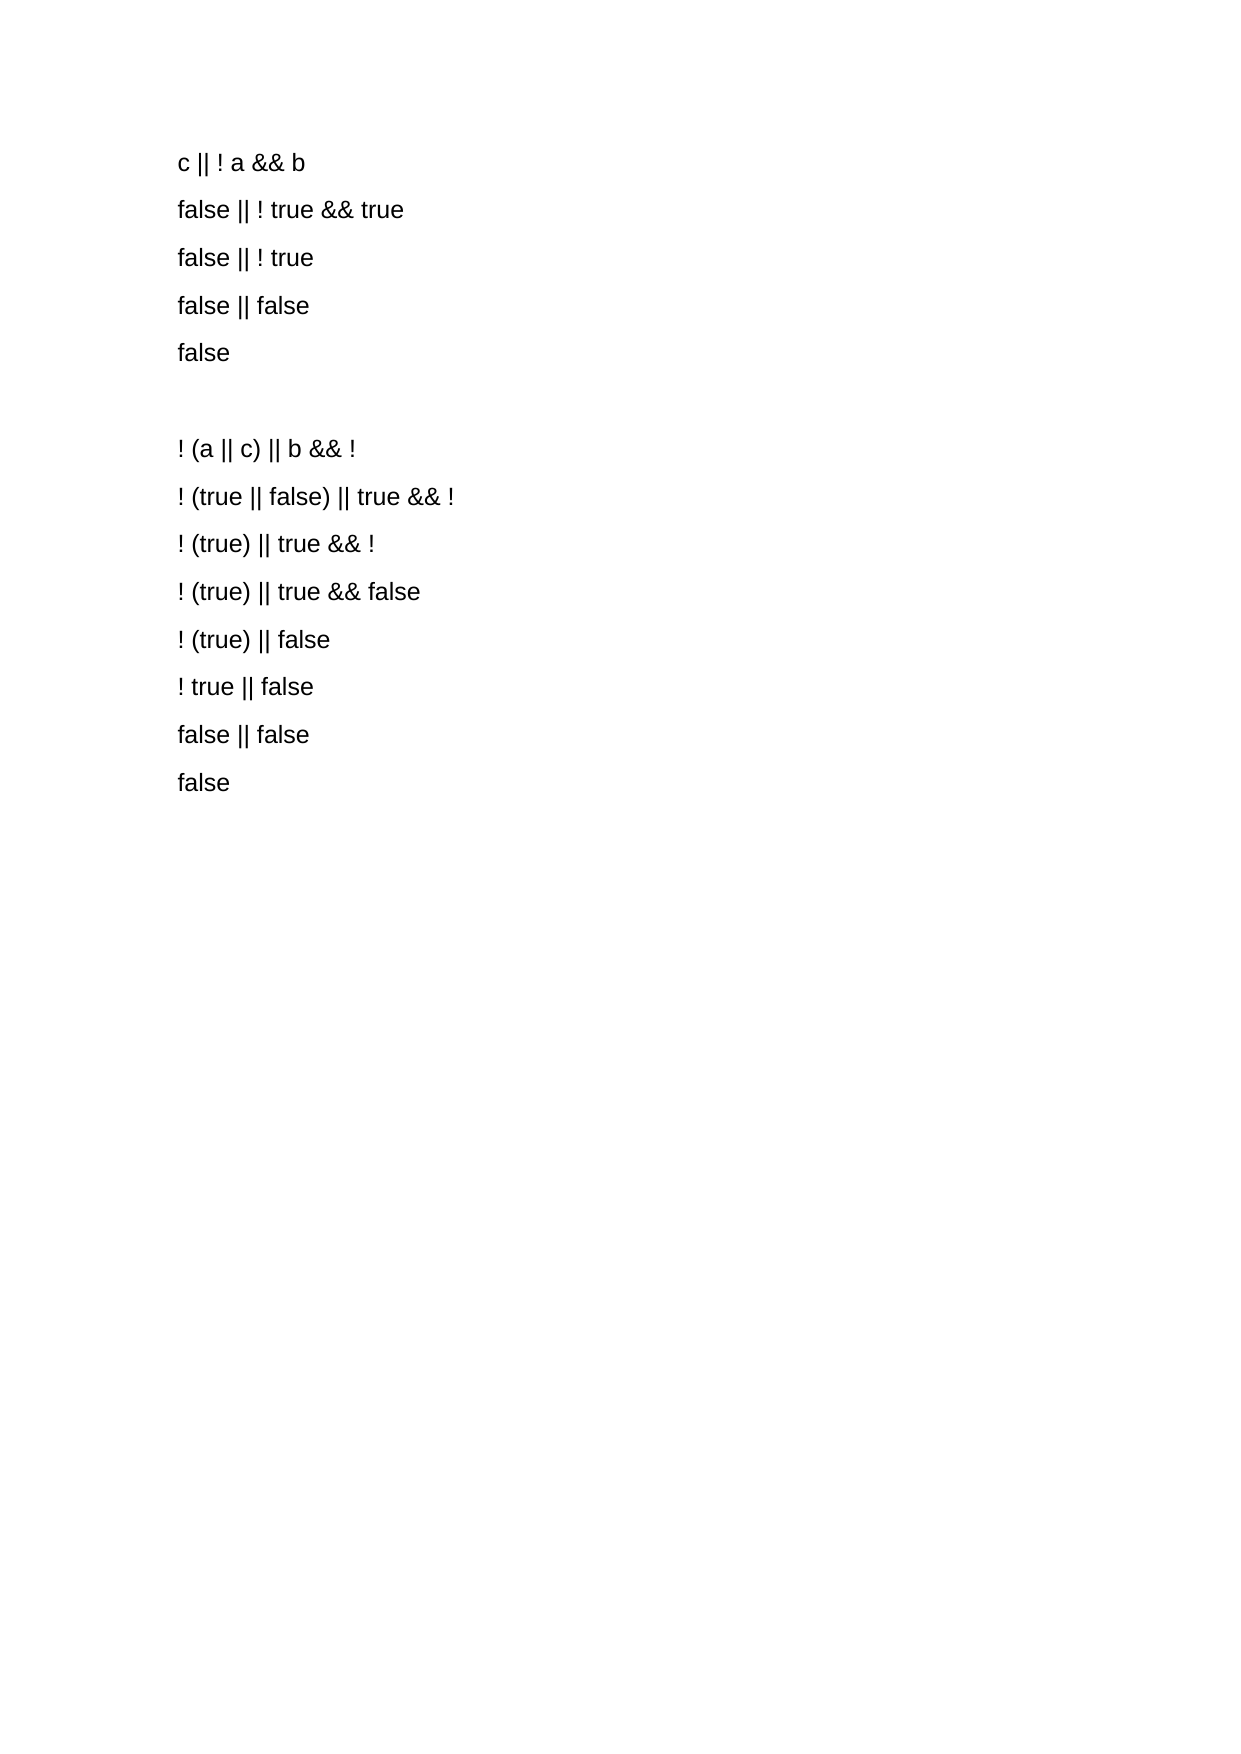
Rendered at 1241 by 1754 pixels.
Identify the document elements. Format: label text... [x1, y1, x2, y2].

text false [177, 768, 1063, 797]
text ! true || false [177, 672, 1063, 701]
text ! (true || false) || true && ! [177, 482, 1063, 510]
text false || false [177, 291, 1063, 319]
text ! (true) || true && false [177, 577, 1063, 606]
text ! (true) || false [177, 625, 1063, 653]
text false || false [177, 720, 1063, 749]
text ! (a || c) || b && ! [177, 434, 1063, 463]
text false || ! true && true [177, 195, 1063, 224]
text false || ! true [177, 243, 1063, 272]
text false [177, 338, 1063, 367]
text ! (true) || true && ! [177, 529, 1063, 558]
text c || ! a && b [177, 148, 1063, 176]
